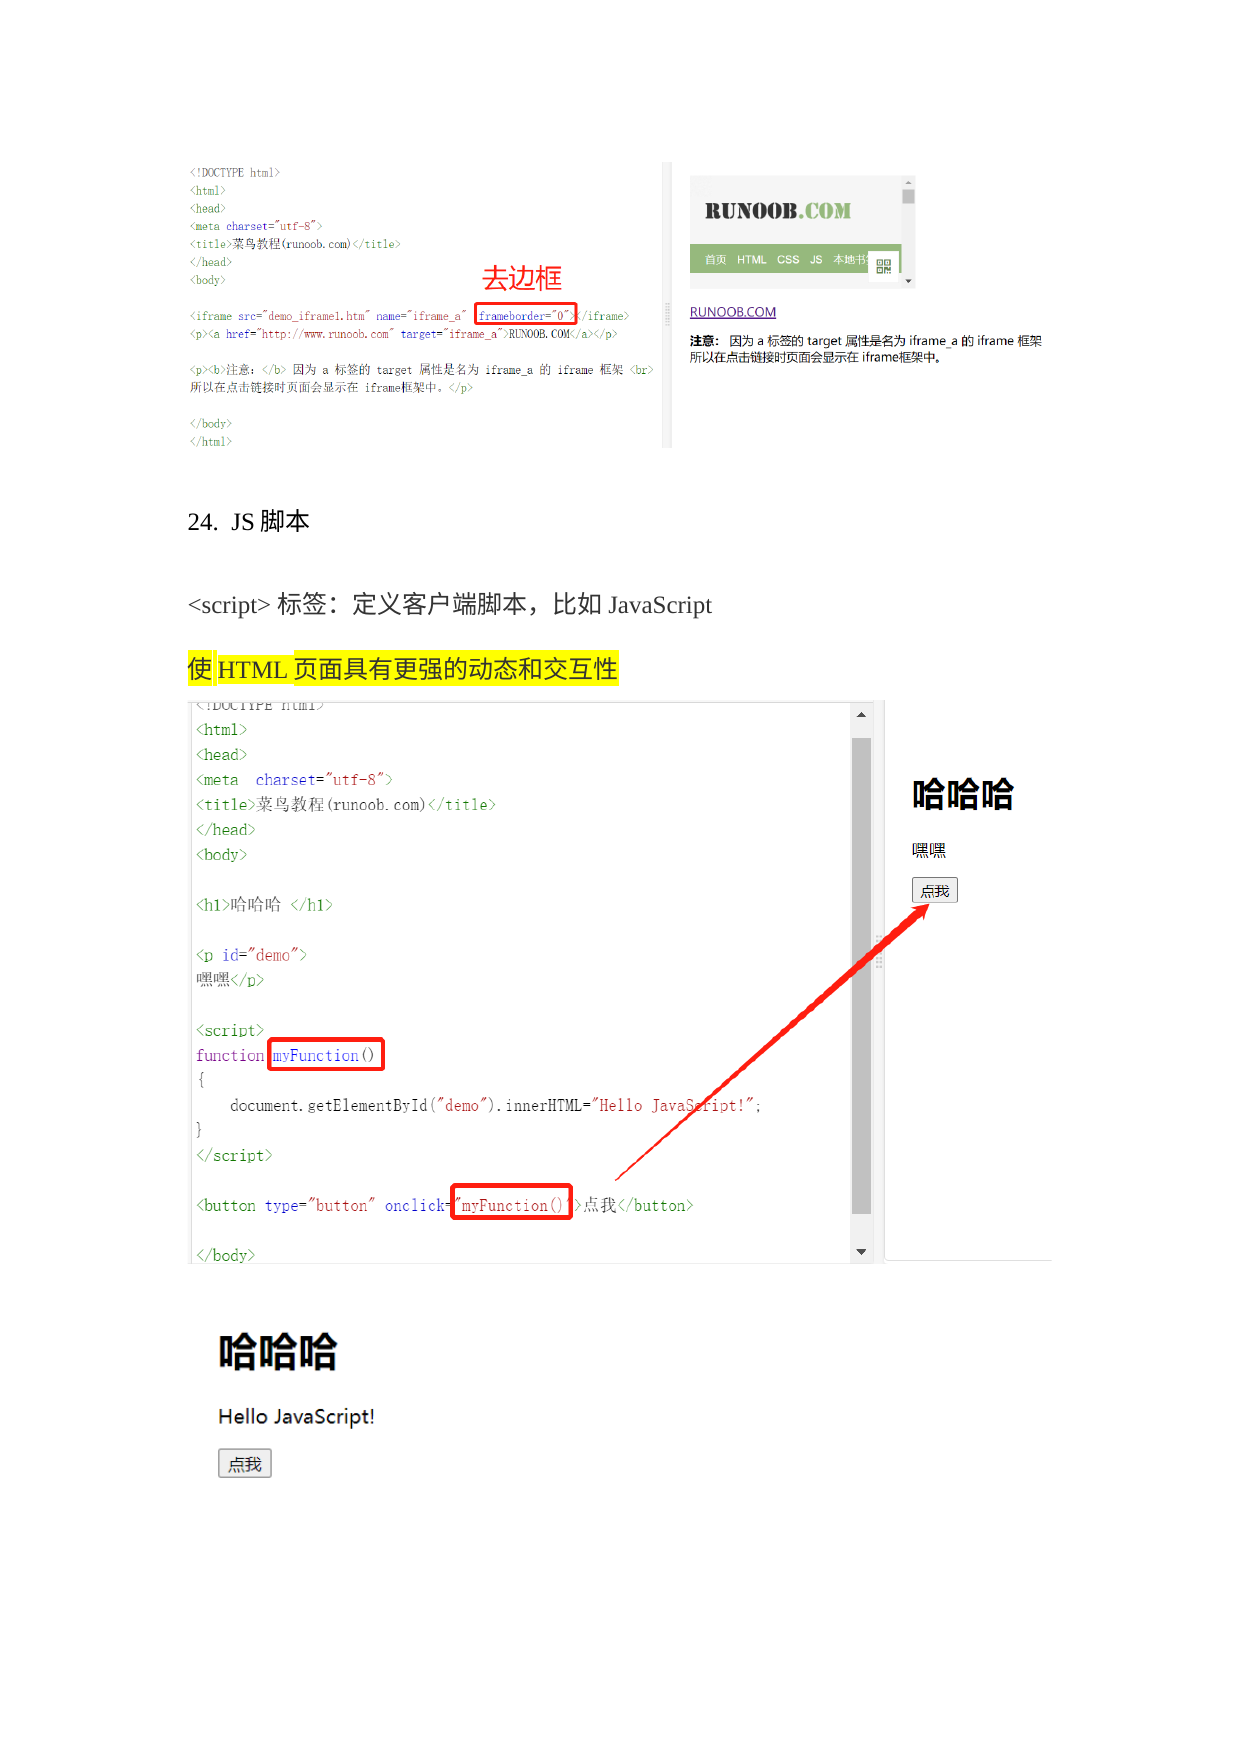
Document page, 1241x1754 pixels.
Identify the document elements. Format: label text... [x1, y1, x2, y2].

text 使HTML 页面具有更强的动态和交互性 [187, 635, 1053, 700]
picture [187, 162, 1068, 448]
picture [187, 1285, 468, 1509]
subtitle JS脚本 [187, 487, 1053, 552]
text <script> 标签：定义客户端脚本，比如 JavaScript [187, 570, 1053, 635]
picture [187, 700, 1052, 1264]
